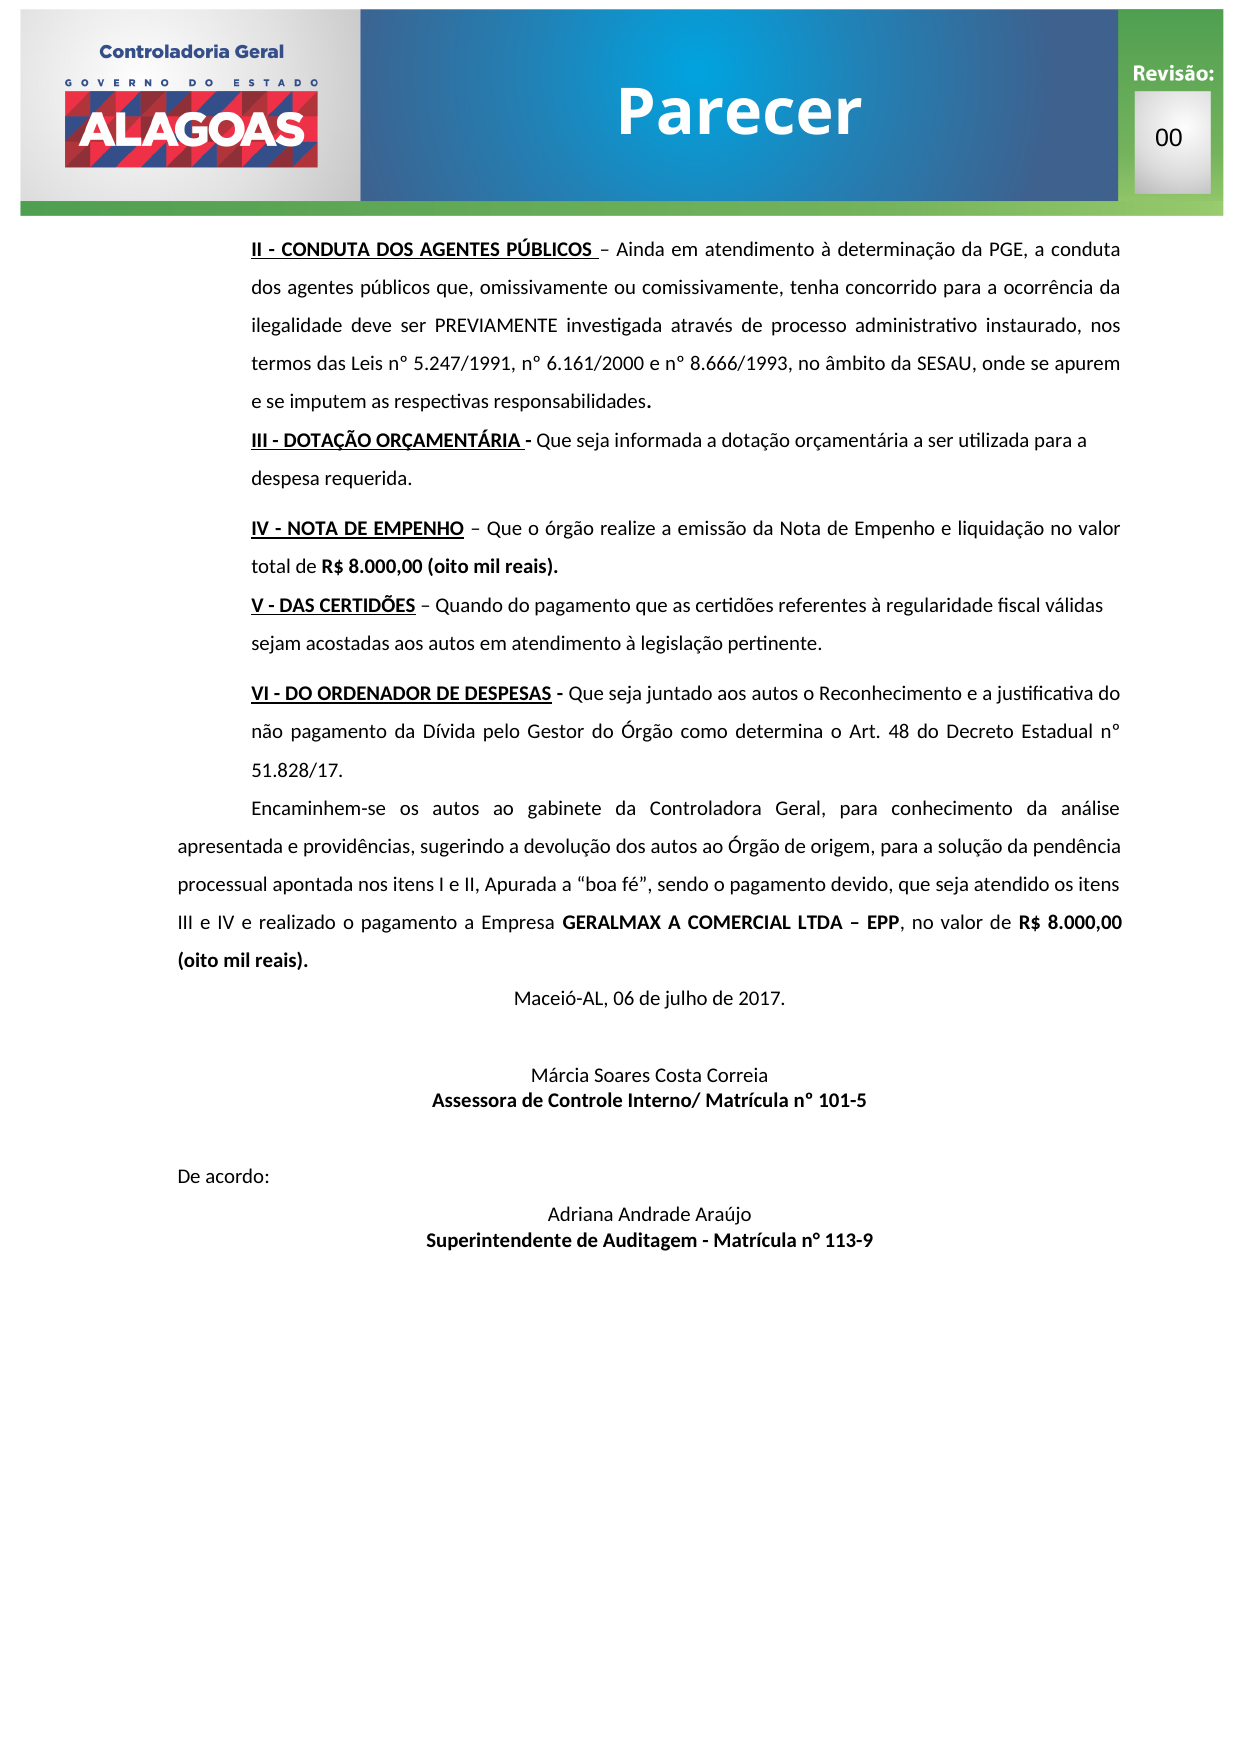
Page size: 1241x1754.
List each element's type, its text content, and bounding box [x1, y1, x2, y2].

list II - CONDUTA DOS AGENTES PÚBLICOS – Ainda em atendimento à determinação da PGE, a conduta dos agentes públicos que, omissivamente ou comissivamente, tenha concorrido para a ocorrência da ilegalidade deve ser PREVIAMENTE investigada através de processo administrativo instaurado, nos termos das Leis nº 5.247/1991, nº 6.161/2000 e nº 8.666/1993, no âmbito da SESAU, onde se apurem e se imputem as respectivas responsabilidades. [251, 236, 1122, 414]
text Márcia Soares Costa Correia [177, 1062, 1122, 1087]
text V - DAS CERTIDÕES – Quando do pagamento que as certidões referentes à regularidade fiscal válidas sejam acostadas aos autos em atendimento à legislação pertinente. [251, 592, 1122, 655]
list VI - DO ORDENADOR DE DESPESAS - Que seja juntado aos autos o Reconhecimento e a justificativa do não pagamento da Dívida pelo Gestor do Órgão como determina o Art. 48 do Decreto Estadual nº 51.828/17. [251, 681, 1122, 782]
list IV - NOTA DE EMPENHO – Que o órgão realize a emissão da Nota de Empenho e liquidação no valor total de R$ 8.000,00 (oito mil reais). [251, 516, 1122, 579]
text Adriana Andrade Araújo [177, 1202, 1122, 1227]
text Maceió-AL, 06 de julho de 2017. [177, 986, 1122, 1011]
text Encaminhem-se os autos ao gabinete da Controladora Geral, para conhecimento da análise apresentada e providências, sugerindo a devolução dos autos ao Órgão de origem, para a solução da pendência processual apontada nos itens I e II, Apurada a “boa fé”, sendo o pagamento devido, que seja atendido os itens III e IV e realizado o pagamento a Empresa GERALMAX A COMERCIAL LTDA – EPP, no valor de R$ 8.000,00 (oito mil reais). [177, 795, 1122, 973]
text Assessora de Controle Interno/ Matrícula nº 101-5 [177, 1087, 1122, 1113]
text De acordo: [177, 1163, 1122, 1189]
picture [20, 9, 1224, 216]
text III - DOTAÇÃO ORÇAMENTÁRIA - Que seja informada a dotação orçamentária a ser utilizada para a despesa requerida. [251, 427, 1122, 490]
text Superintendente de Auditagem - Matrícula n° 113-9 [177, 1227, 1122, 1252]
